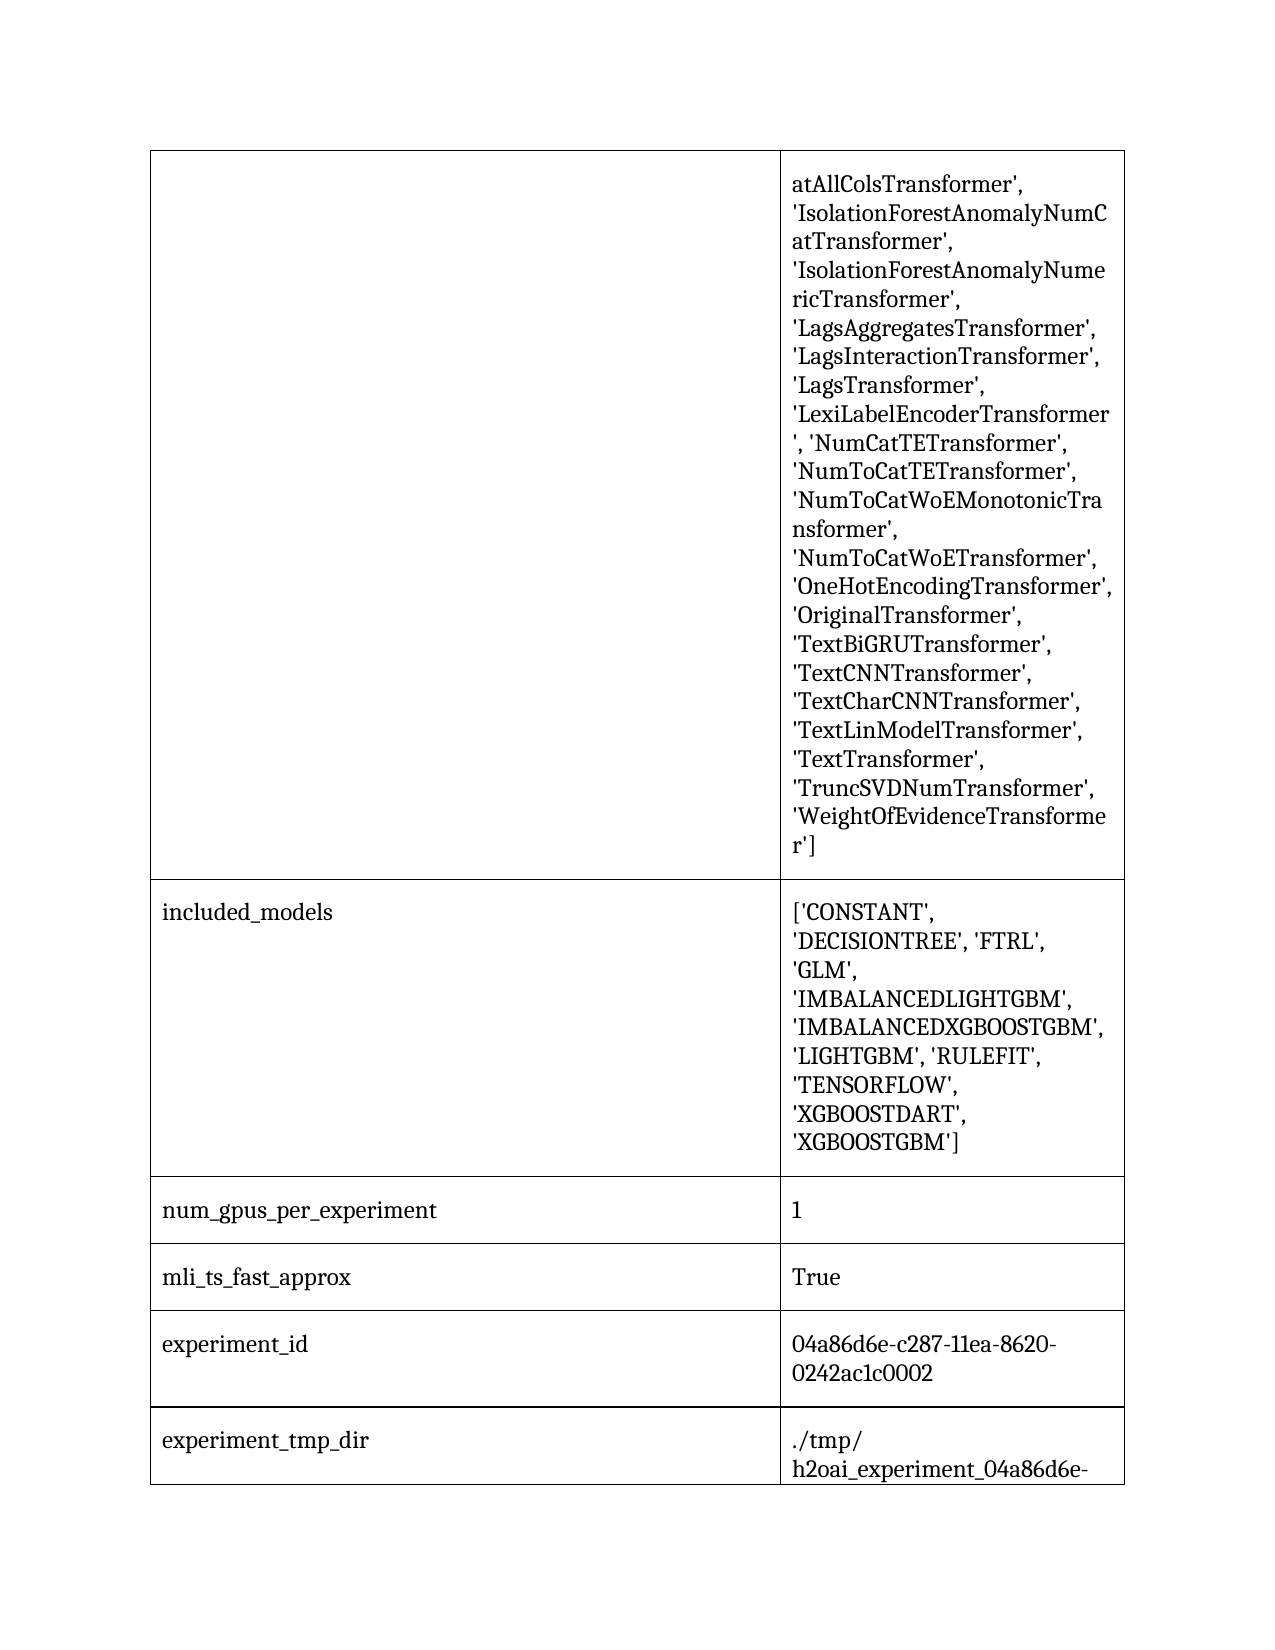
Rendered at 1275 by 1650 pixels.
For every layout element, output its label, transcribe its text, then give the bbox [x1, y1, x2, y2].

table_cell mli_ts_fast_approx [151, 1244, 780, 1310]
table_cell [781, 1408, 1124, 1484]
table_cell ['CONSTANT', 'DECISIONTREE', 'FTRL', 'GLM', 'IMBALANCEDLIGHTGBM', 'IMBALANCEDXGBOOSTGBM', 'LIGHTGBM', 'RULEFIT', 'TENSORFLOW', 'XGBOOSTDART', 'XGBOOSTGBM'] [781, 880, 1124, 1176]
table_cell 1 [781, 1177, 1124, 1243]
table_cell experiment_id [151, 1311, 780, 1406]
table_cell True [781, 1244, 1124, 1310]
table_cell num_gpus_per_experiment [151, 1177, 780, 1243]
table_cell included_models [151, 880, 780, 1176]
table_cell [151, 151, 780, 878]
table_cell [781, 151, 1124, 878]
table_cell 04a86d6e-c287-11ea-8620-0242ac1c0002 [781, 1311, 1124, 1406]
table_cell experiment_tmp_dir [151, 1408, 780, 1484]
